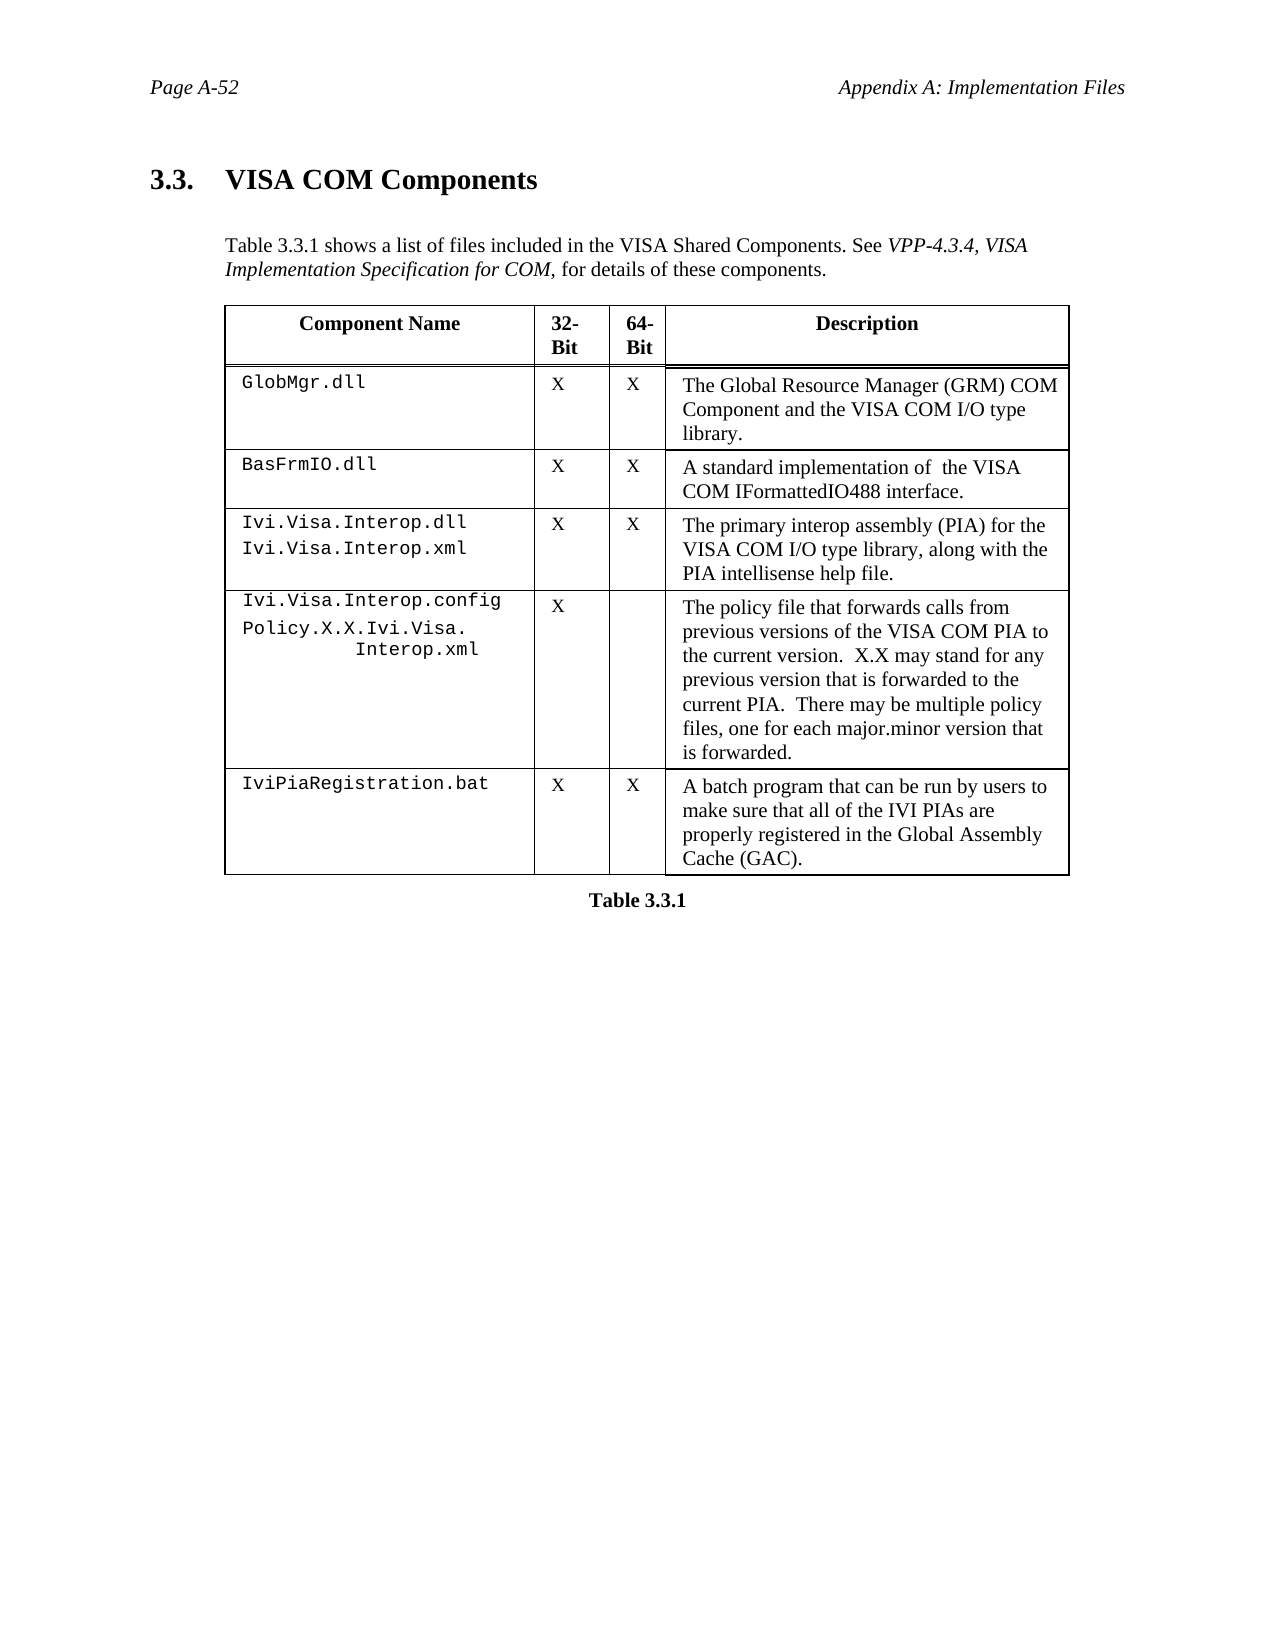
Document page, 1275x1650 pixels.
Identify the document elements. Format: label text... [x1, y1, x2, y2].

table_cell X [535, 591, 609, 768]
text VISA COM Components [150, 162, 1125, 196]
table_cell IviPiaRegistration.bat [226, 769, 534, 874]
table_cell GlobMgr.dll [226, 367, 534, 449]
table_header 32-Bit [535, 306, 609, 364]
table_header Component Name [226, 306, 534, 364]
text Table 3.3.1 shows a list of files included in the VISA Shared Components. See VPP-4.3.4, VISA Implementation Specification for COM, for details of these components. [225, 233, 1125, 281]
table_cell X [535, 509, 609, 589]
table_cell X [610, 769, 665, 874]
table_cell The policy file that forwards calls from previous versions of the VISA COM PIA to the current version. X.X may stand for any previous version that is forwarded to the current PIA. There may be multiple policy files, one for each major.minor version that is forwarded. [666, 591, 1068, 768]
table_cell X [610, 450, 665, 507]
table_cell Ivi.Visa.Interop.dll Ivi.Visa.Interop.xml [226, 509, 534, 589]
table_cell X [535, 450, 609, 507]
table_cell [610, 591, 665, 768]
table_cell X [610, 509, 665, 589]
text Table 3.3.1 [150, 888, 1125, 912]
table_cell X [610, 367, 665, 449]
table_header 64-Bit [610, 306, 665, 364]
table_header Description [666, 306, 1068, 364]
table_cell A batch program that can be run by users to make sure that all of the IVI PIAs are properly registered in the Global Assembly Cache (GAC). [666, 770, 1068, 874]
table_cell A standard implementation of the VISA COM IFormattedIO488 interface. [666, 451, 1068, 507]
table_cell Ivi.Visa.Interop.config Policy.X.X.Ivi.Visa. Interop.xml [226, 591, 534, 768]
table_cell The Global Resource Manager (GRM) COM Component and the VISA COM I/O type library. [666, 369, 1068, 449]
table_cell X [535, 367, 609, 449]
table_cell X [535, 769, 609, 874]
table_cell The primary interop assembly (PIA) for the VISA COM I/O type library, along with the PIA intellisense help file. [666, 509, 1068, 589]
table_cell BasFrmIO.dll [226, 450, 534, 507]
